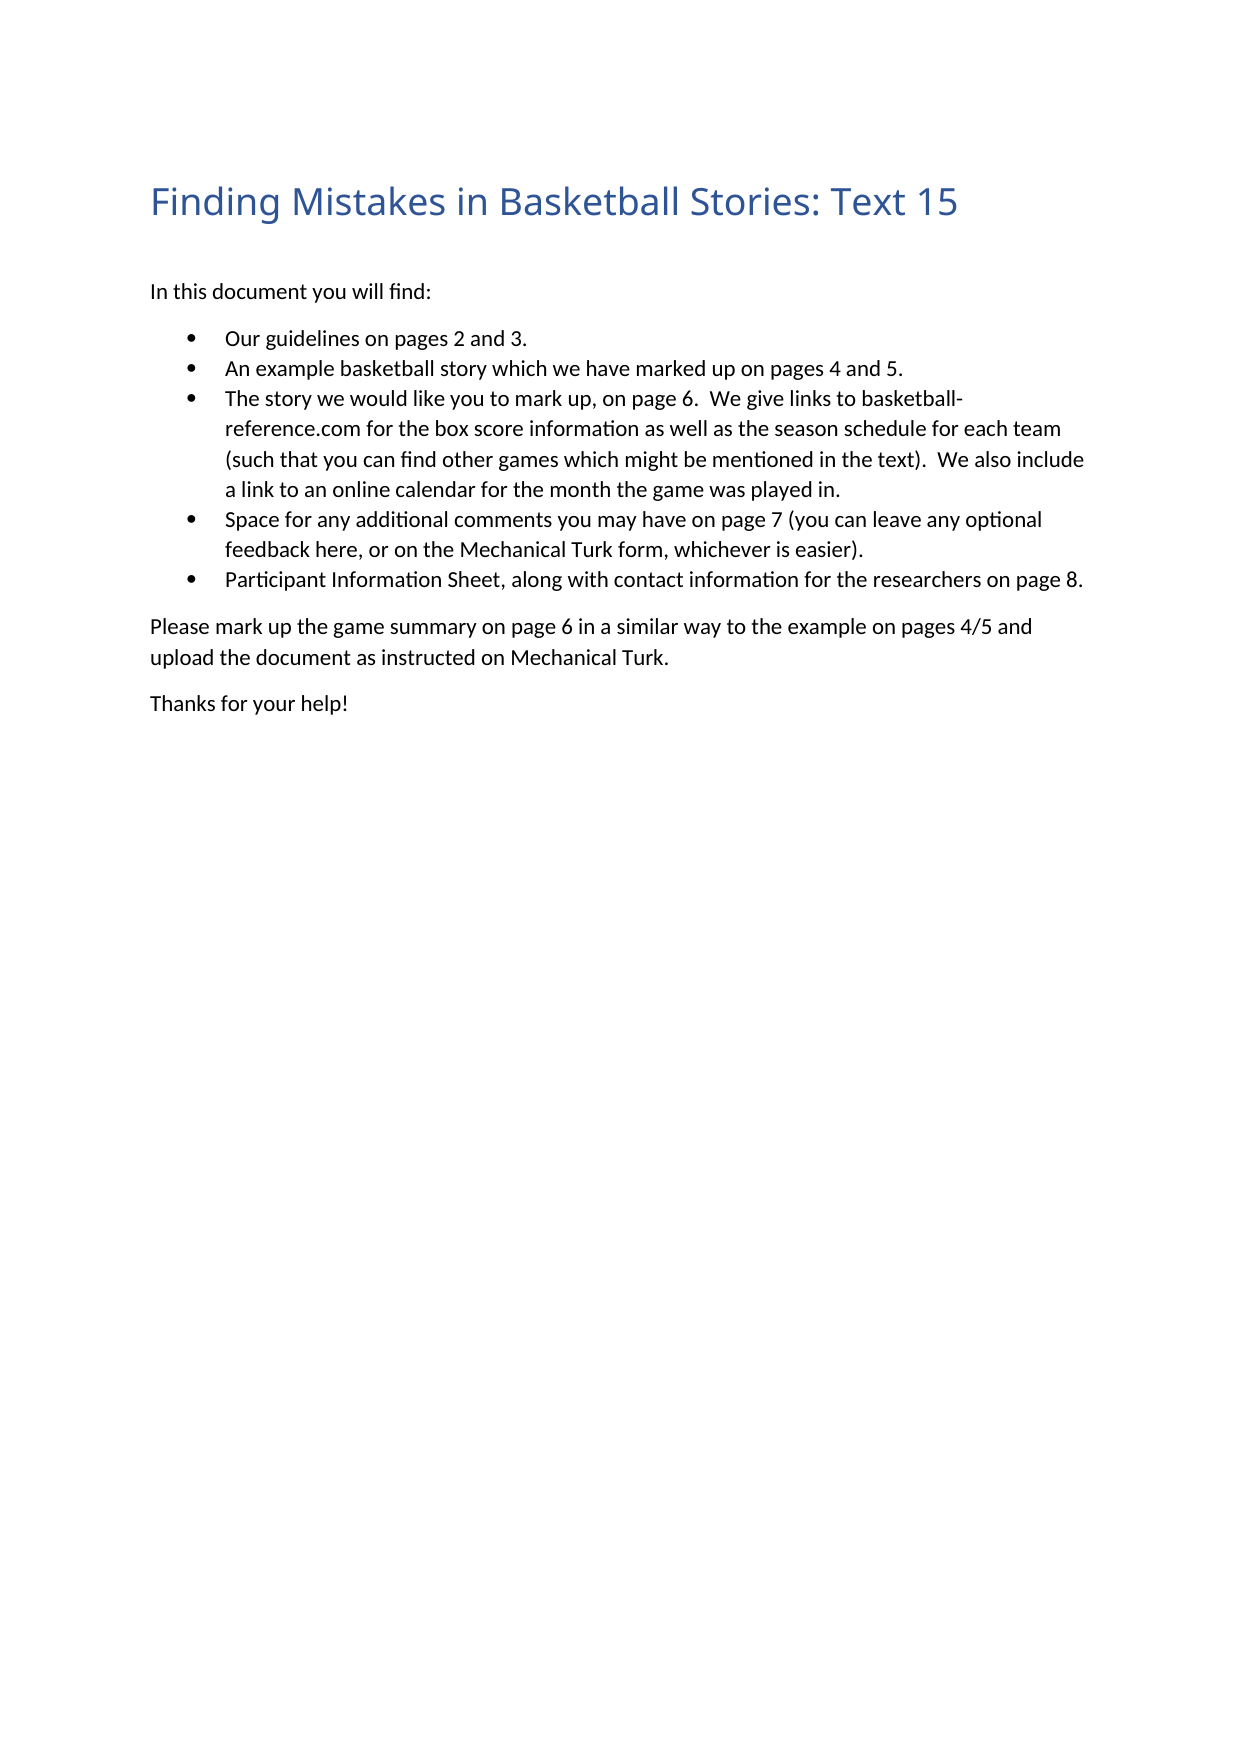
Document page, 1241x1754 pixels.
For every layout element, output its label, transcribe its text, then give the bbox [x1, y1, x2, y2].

text In this document you will find: [150, 277, 1090, 305]
subtitle Finding Mistakes in Basketball Stories: Text 15 [150, 175, 1090, 226]
text Thanks for your help! [150, 689, 1090, 717]
list The story we would like you to mark up, on page 6. We give links to basketball-reference.com for the box score information as well as the season schedule for each team (such that you can find other games which might be mentioned in the text). We also include a link to an online calendar for the month the game was played in. [187, 384, 1090, 503]
list Space for any additional comments you may have on page 7 (you can leave any optional feedback here, or on the Mechanical Turk form, whichever is easier). [187, 505, 1090, 563]
list Participant Information Sheet, along with contact information for the researchers on page 8. [187, 566, 1090, 593]
text Please mark up the game summary on page 6 in a similar way to the example on pages 4/5 and upload the document as instructed on Mechanical Turk. [150, 612, 1090, 671]
list An example basketball story which we have marked up on pages 4 and 5. [187, 354, 1090, 382]
list Our guidelines on pages 2 and 3. [187, 324, 1090, 352]
